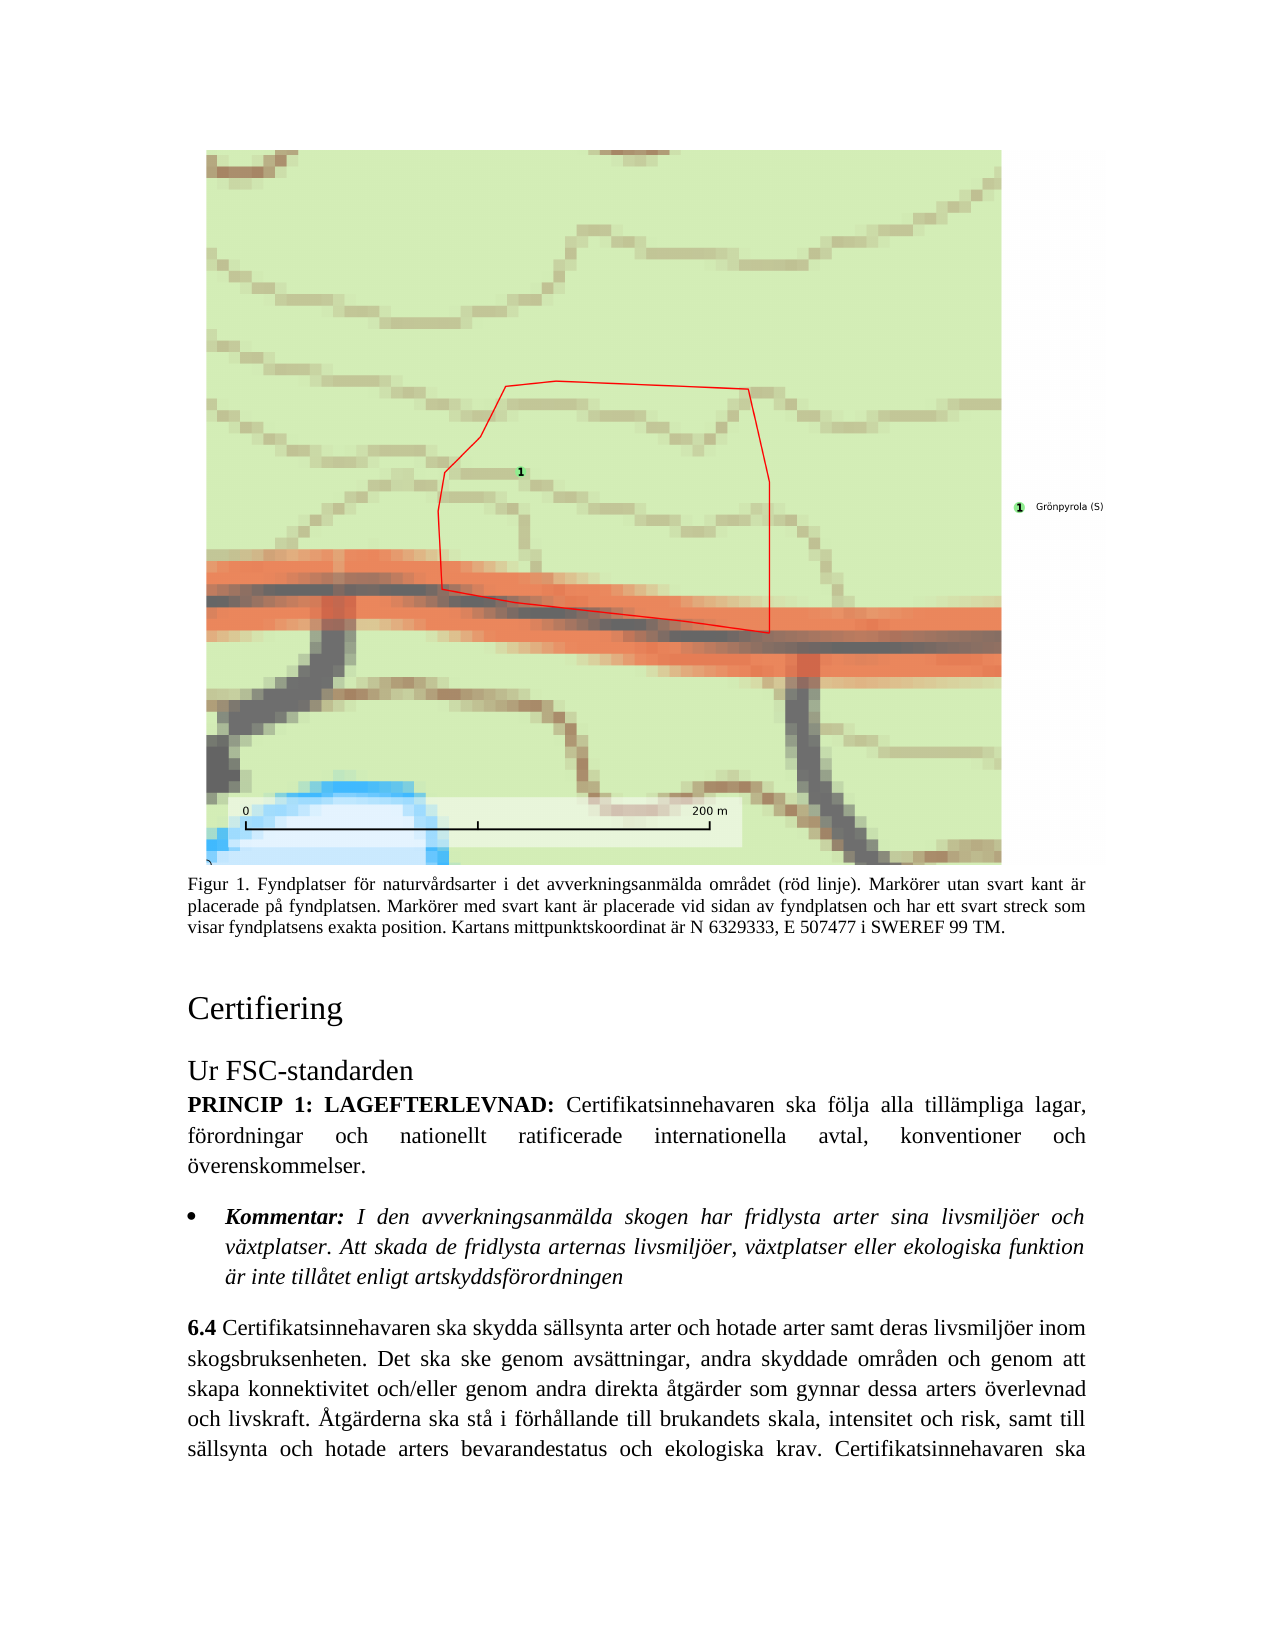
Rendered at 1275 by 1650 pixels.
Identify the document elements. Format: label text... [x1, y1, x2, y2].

text PRINCIP 1: LAGEFTERLEVNAD: Certifikatsinnehavaren ska följa alla tillämpliga lagar, förordningar och nationellt ratificerade internationella avtal, konventioner och överenskommelser. [187, 1091, 1087, 1178]
text Figur 1. Fyndplatser för naturvårdsarter i det avverkningsanmälda området (röd linje). Markörer utan svart kant är placerade på fyndplatsen. Markörer med svart kant är placerade vid sidan av fyndplatsen och har ett svart streck som visar fyndplatsens exakta position. Kartans mittpunktskoordinat är N 6329333, E 507477 i SWEREF 99 TM. [187, 873, 1087, 938]
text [187, 1314, 1087, 1462]
list Kommentar: I den avverkningsanmälda skogen har fridlysta arter sina livsmiljöer och växtplatser. Att skada de fridlysta arternas livsmiljöer, växtplatser eller ekologiska funktion är inte tillåtet enligt artskyddsförordningen [187, 1203, 1087, 1290]
picture [206, 150, 1107, 865]
subtitle Certifiering [187, 988, 1087, 1026]
subtitle Ur FSC-standarden [187, 1053, 1087, 1086]
